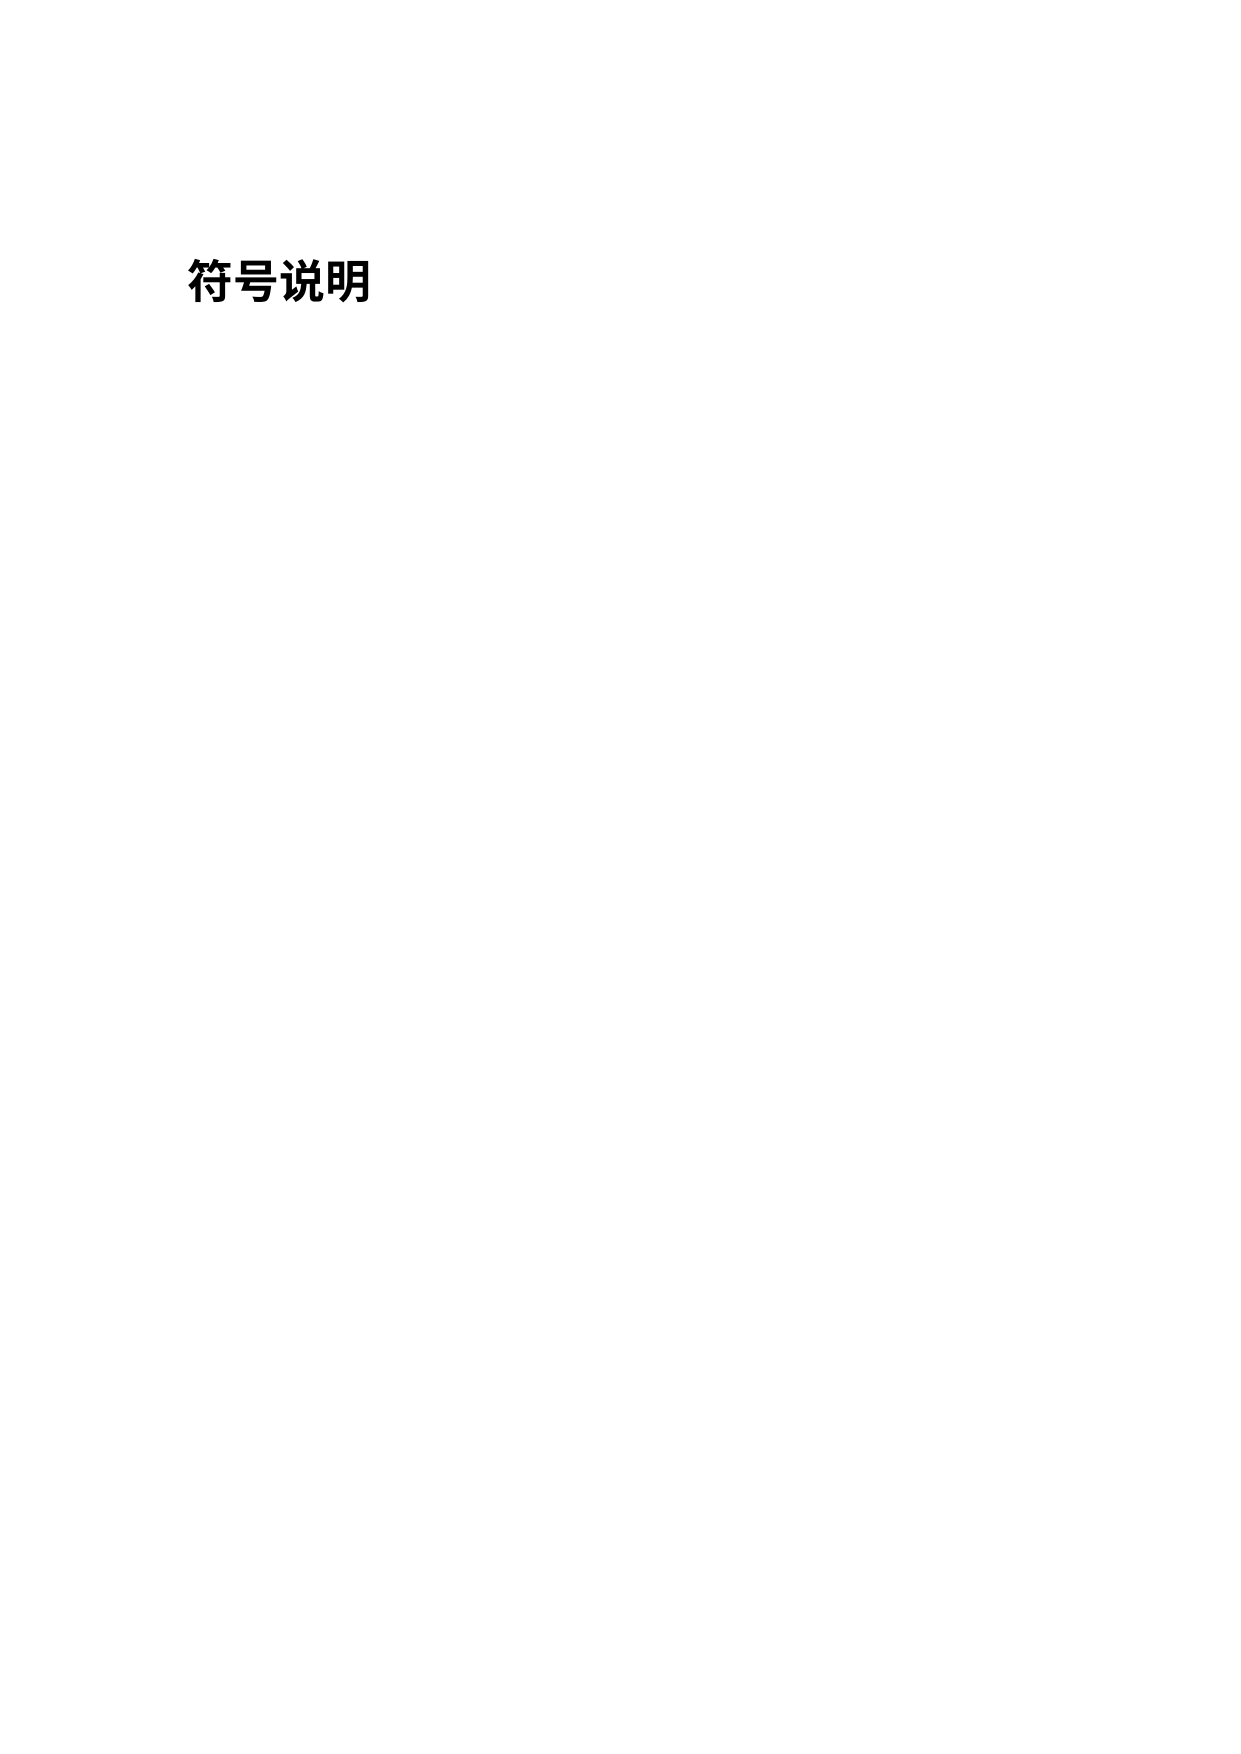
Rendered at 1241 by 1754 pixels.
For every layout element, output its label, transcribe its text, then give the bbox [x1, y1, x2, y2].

subtitle 符号说明 [187, 230, 1053, 327]
